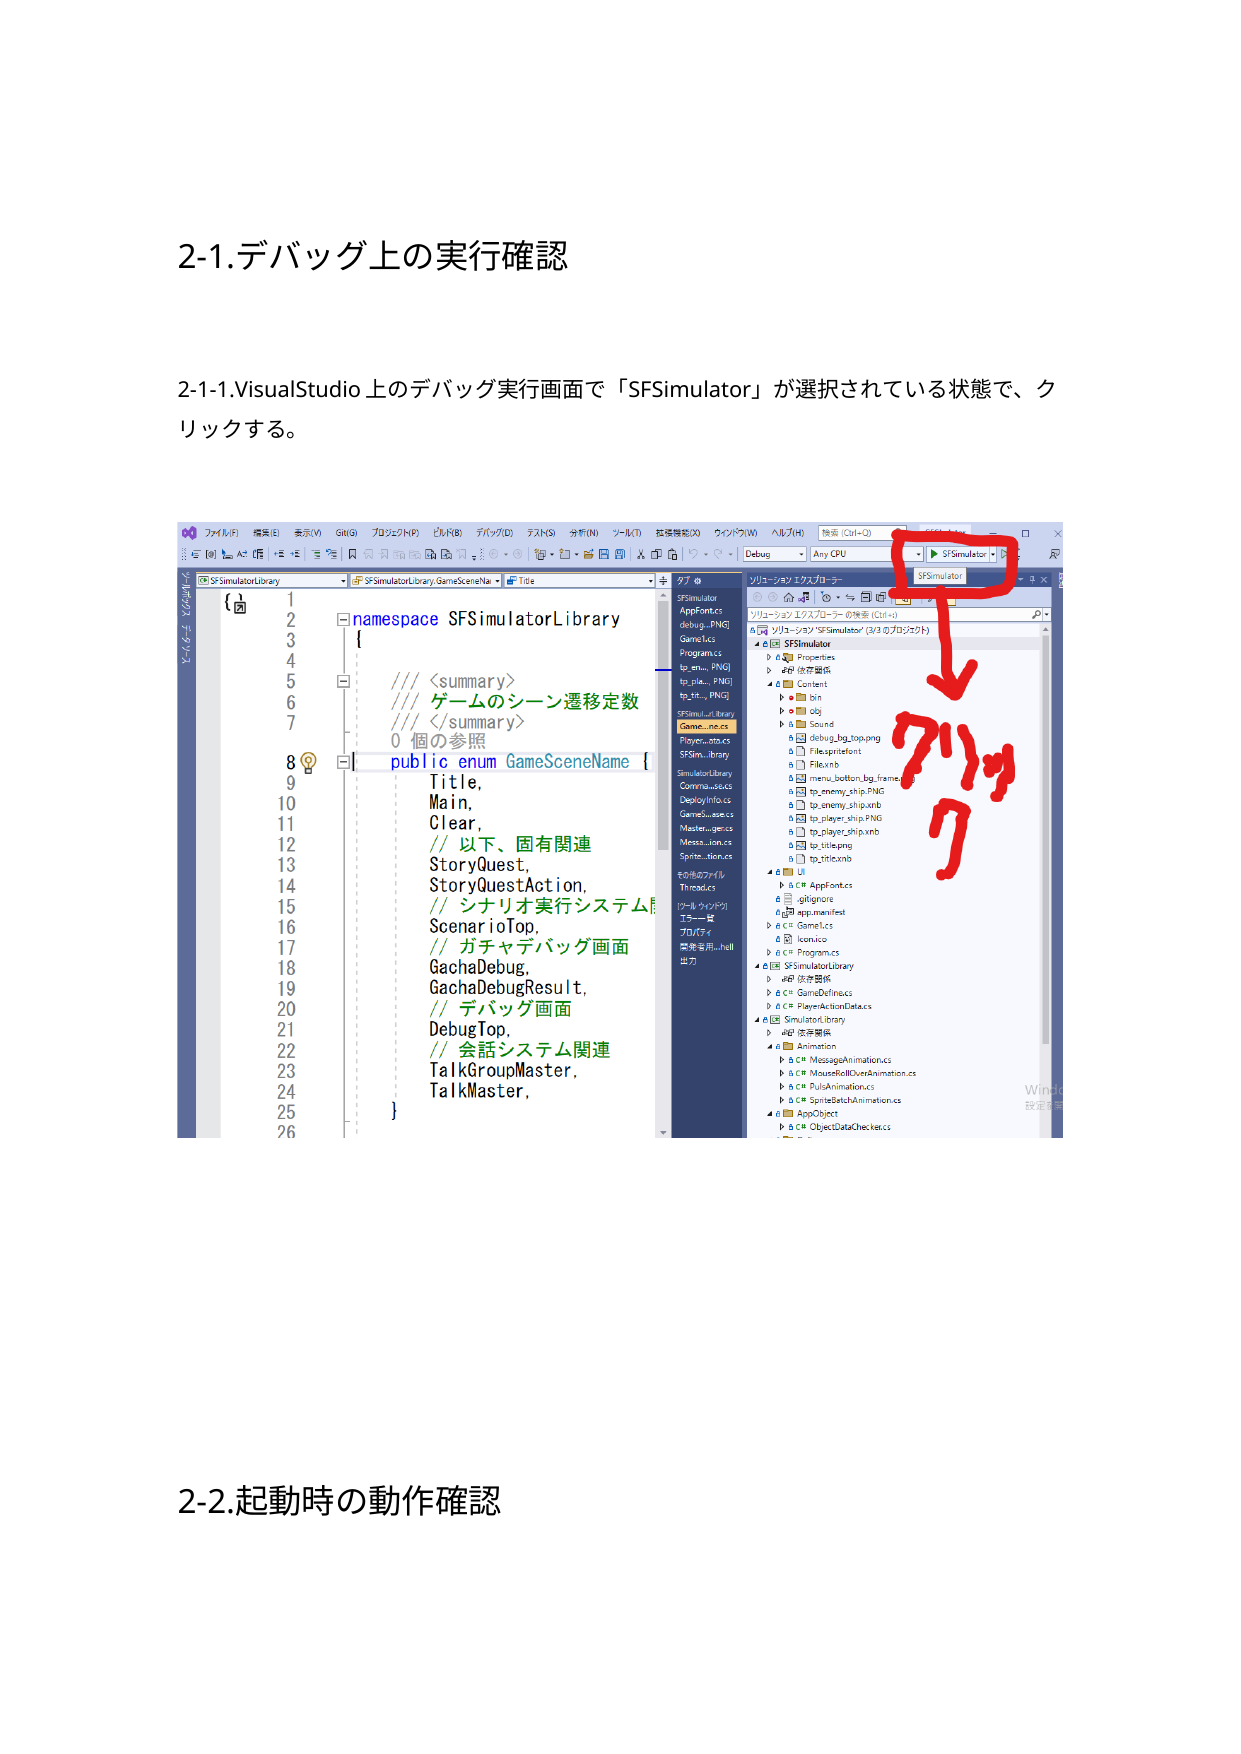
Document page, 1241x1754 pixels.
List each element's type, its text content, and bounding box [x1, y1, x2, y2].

text 2-1-1.VisualStudio上のデバッグ実行画面で「SFSimulator」が選択されている状態で、クリックする。 [177, 369, 1063, 447]
text 2-2.起動時の動作確認 [177, 1461, 1063, 1536]
text 2-1.デバッグ上の実行確認 [177, 217, 1063, 292]
picture [177, 522, 1063, 1138]
